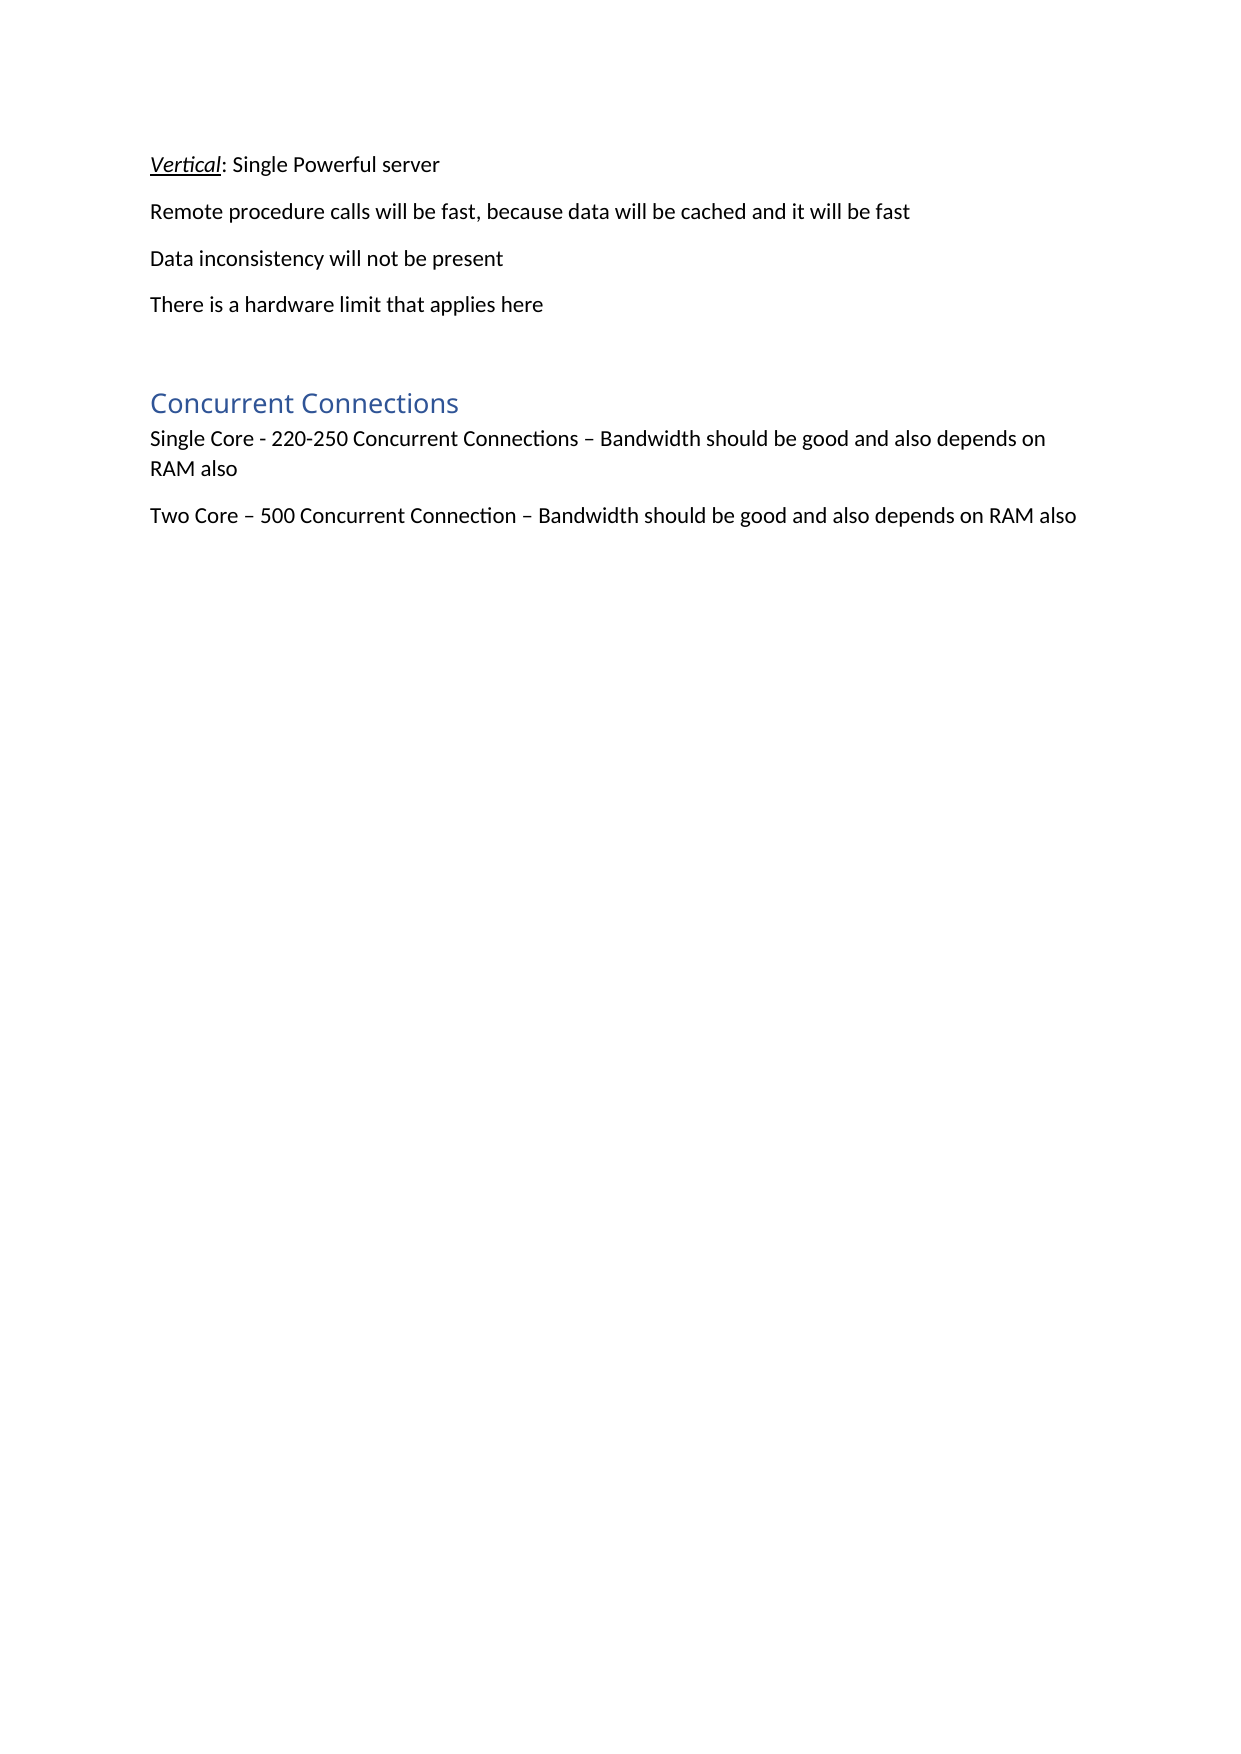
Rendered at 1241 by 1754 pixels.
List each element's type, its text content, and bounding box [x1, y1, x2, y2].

text There is a hardware limit that applies here [150, 291, 1090, 319]
text Single Core - 220-250 Concurrent Connections – Bandwidth should be good and also depends on RAM also [150, 424, 1090, 482]
text Two Core – 500 Concurrent Connection – Bandwidth should be good and also depends on RAM also [150, 501, 1090, 529]
text Vertical: Single Powerful server [150, 150, 1090, 178]
text Data inconsistency will not be present [150, 244, 1090, 272]
text Remote procedure calls will be fast, because data will be cached and it will be fast [150, 197, 1090, 225]
subtitle Concurrent Connections [150, 384, 1090, 421]
